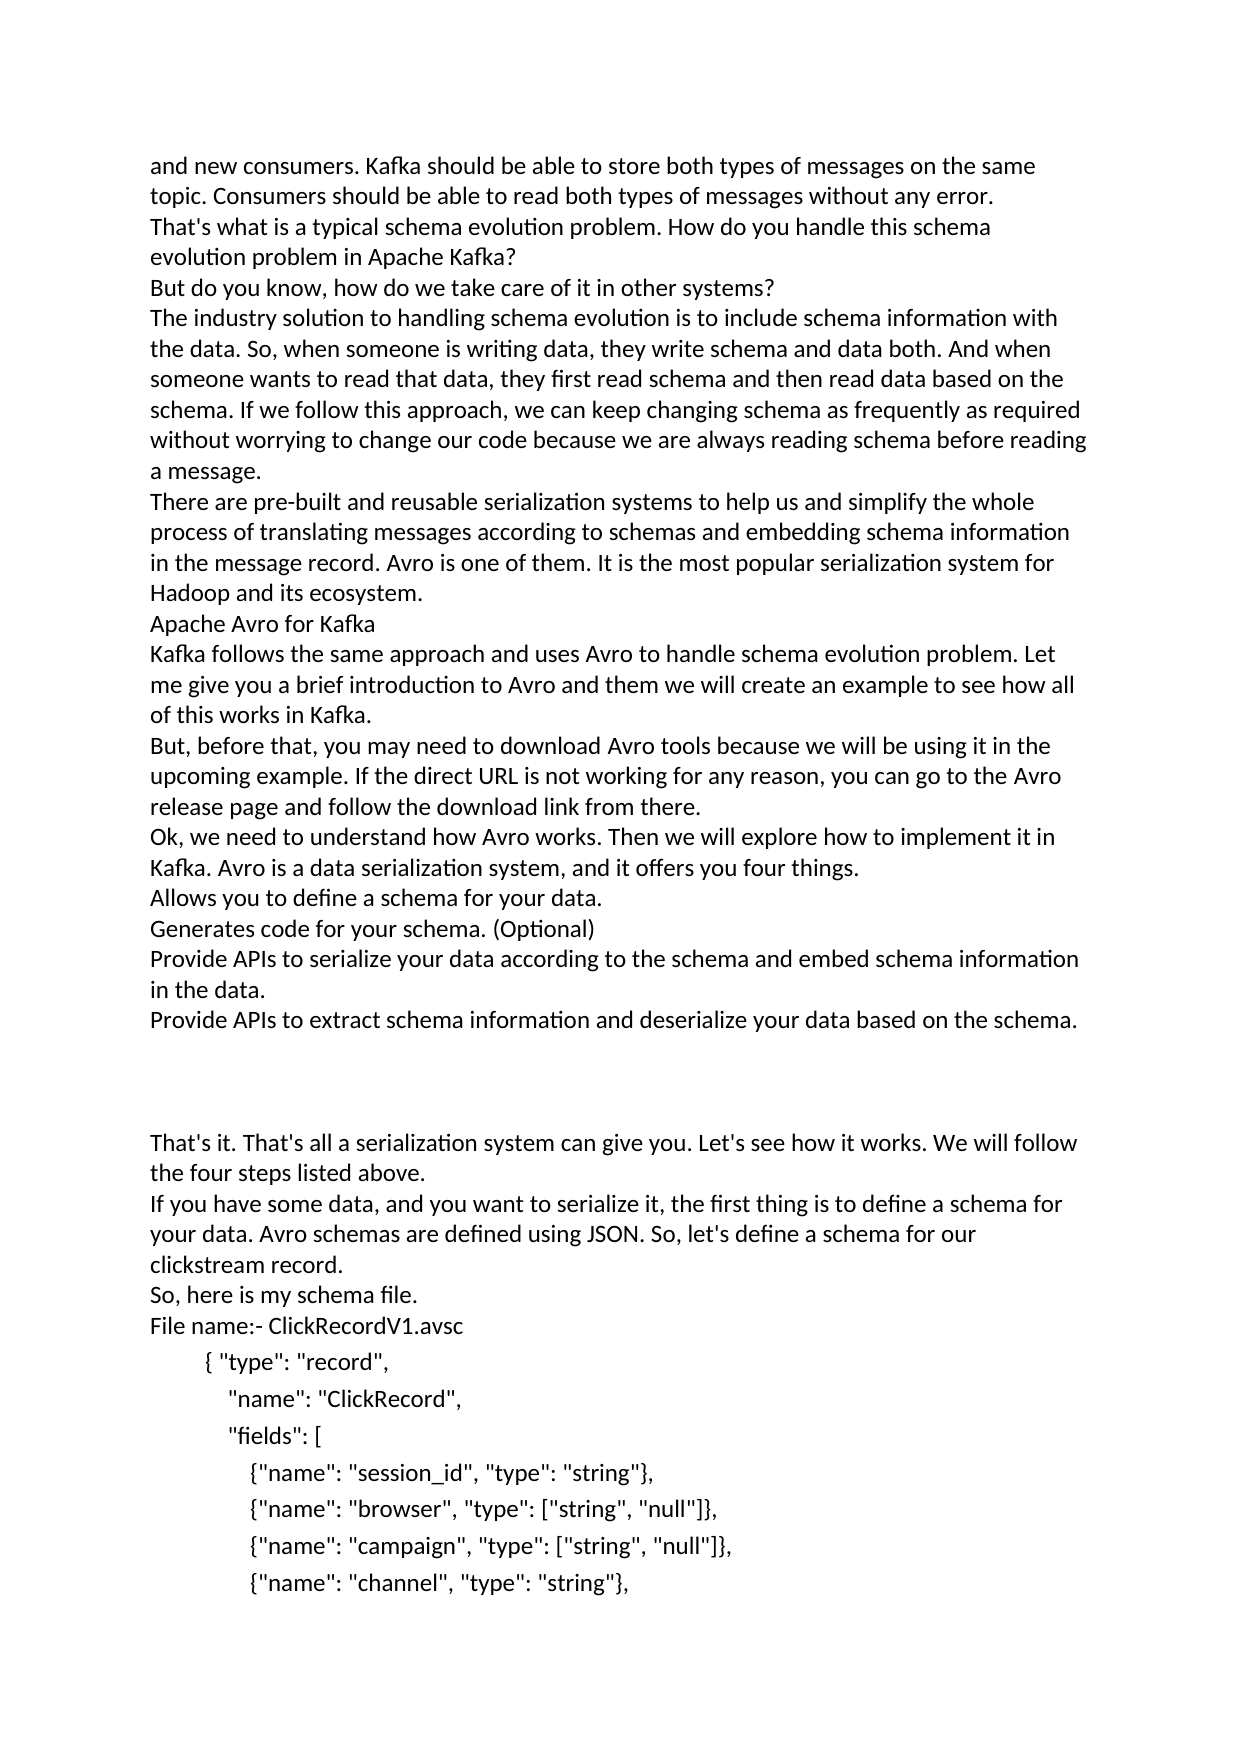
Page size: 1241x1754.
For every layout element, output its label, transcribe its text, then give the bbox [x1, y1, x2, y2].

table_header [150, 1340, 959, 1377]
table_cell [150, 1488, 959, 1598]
text Allows you to define a schema for your data. [150, 882, 1090, 913]
text Provide APIs to serialize your data according to the schema and embed schema information in the data. [150, 943, 1090, 1004]
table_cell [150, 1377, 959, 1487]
text Provide APIs to extract schema information and deserialize your data based on the schema. [150, 1004, 1090, 1035]
text Generates code for your schema. (Optional) [150, 913, 1090, 943]
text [150, 150, 1090, 608]
text Apache Avro for Kafka [150, 608, 1090, 638]
text That's it. That's all a serialization system can give you. Let's see how it works. We will follow the four steps listed above. If you have some data, and you want to serialize it, the first thing is to define a schema for your data. Avro schemas are defined using JSON. So, let's define a schema for our clickstream record. So, here is my schema file. File name:- ClickRecordV1.avsc [150, 1127, 1090, 1340]
text Kafka follows the same approach and uses Avro to handle schema evolution problem. Let me give you a brief introduction to Avro and them we will create an example to see how all of this works in Kafka. But, before that, you may need to download Avro tools because we will be using it in the upcoming example. If the direct URL is not working for any reason, you can go to the Avro release page and follow the download link from there. Ok, we need to understand how Avro works. Then we will explore how to implement it in Kafka. Avro is a data serialization system, and it offers you four things. [150, 638, 1090, 882]
